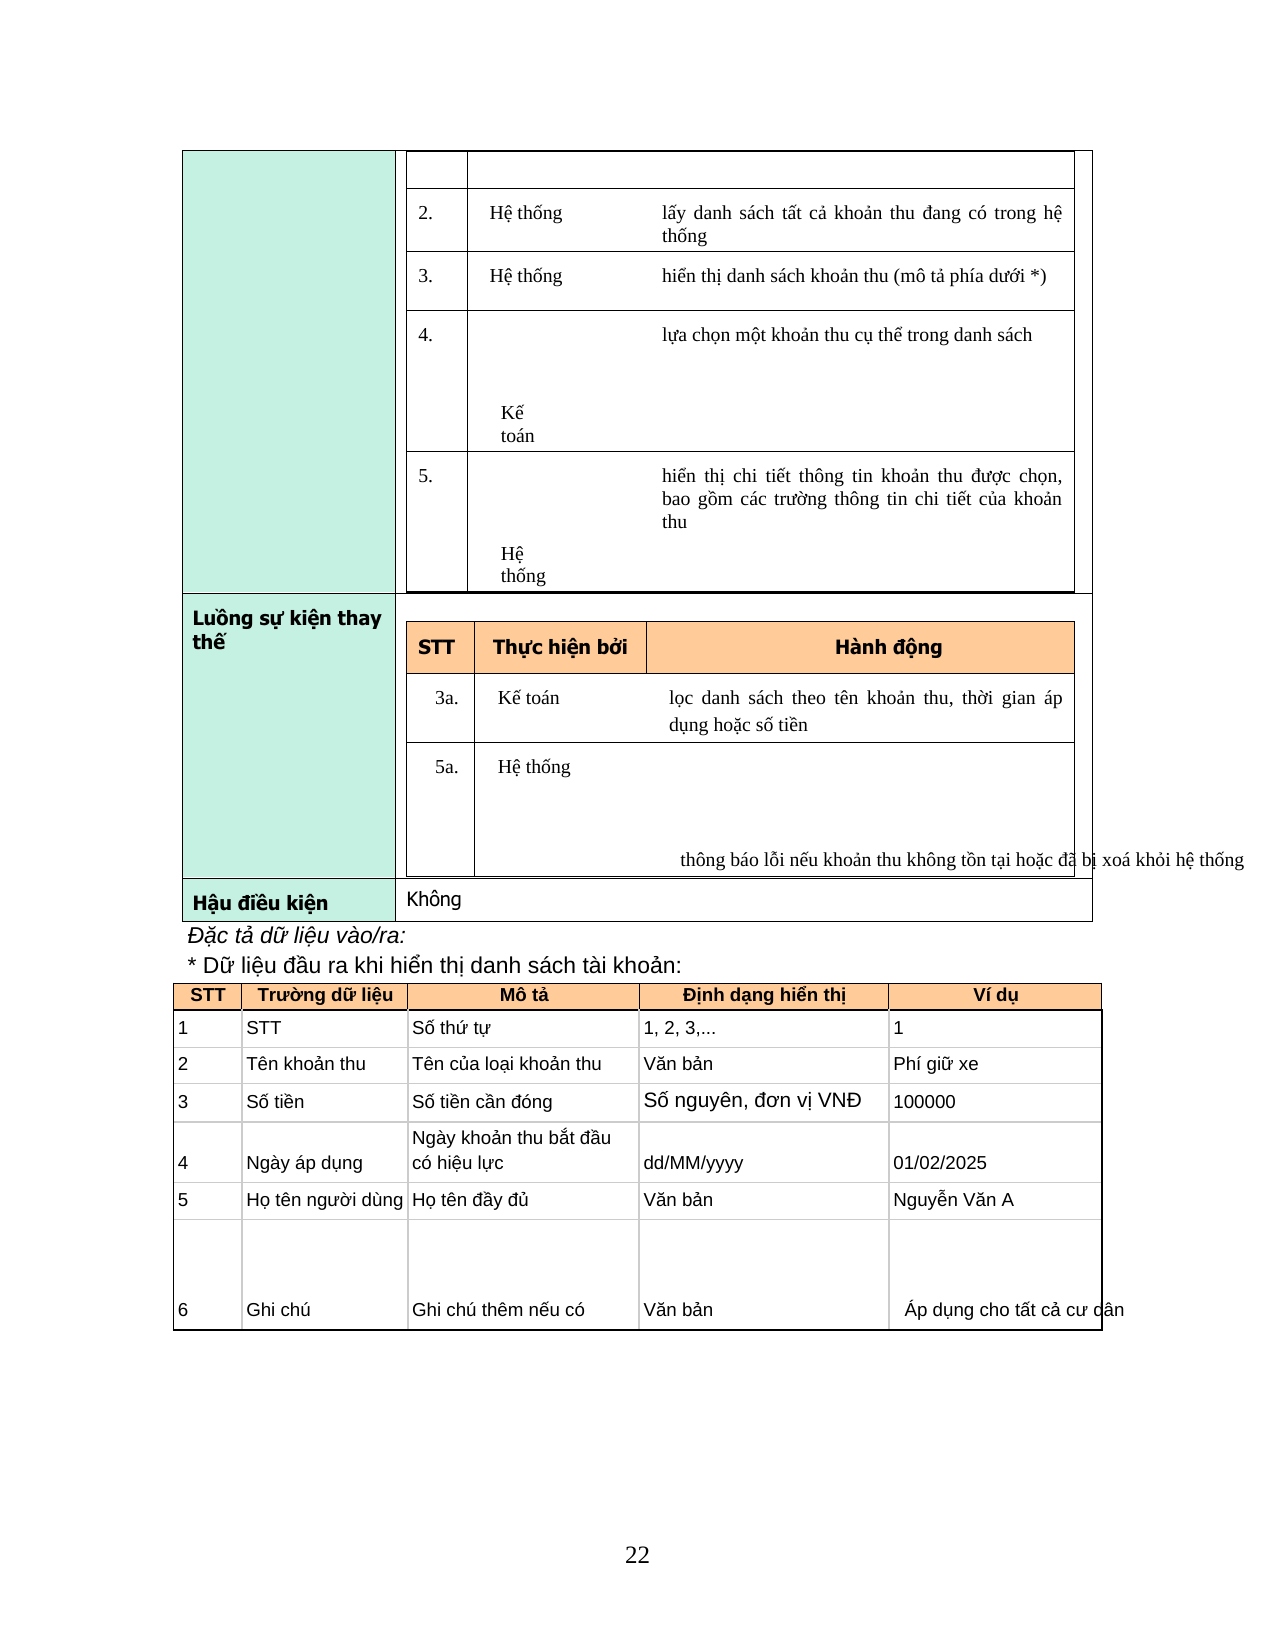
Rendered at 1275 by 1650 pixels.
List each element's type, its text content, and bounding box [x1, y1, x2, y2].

table_cell Họ tên đầy đủ [409, 1183, 638, 1218]
table_header Trường dữ liệu [242, 984, 407, 1009]
table_cell Văn bản [640, 1183, 888, 1218]
table_cell Luồng sự kiện thay thế [183, 594, 395, 877]
table_cell [468, 311, 1074, 451]
table_cell Ngày khoản thu bắt đầu có hiệu lực [409, 1123, 638, 1181]
table_header Định dạng hiển thị [640, 984, 888, 1009]
table_cell [407, 452, 467, 591]
table_header Mô tả [408, 984, 639, 1009]
table_cell Số nguyên, đơn vị VNĐ [640, 1084, 888, 1121]
table_cell [396, 594, 1092, 877]
table_cell Tên khoản thu [243, 1048, 407, 1082]
table_cell Không [396, 879, 1092, 921]
table_cell [468, 252, 1074, 310]
table_cell 5 [174, 1183, 241, 1218]
table_cell [407, 252, 467, 310]
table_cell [183, 151, 395, 592]
table_cell dd/MM/yyyy [640, 1123, 888, 1181]
table_cell Ngày áp dụng [243, 1123, 407, 1181]
table_cell [407, 189, 467, 251]
table_header STT [174, 984, 241, 1009]
table_cell [396, 151, 406, 592]
table_cell Phí giữ xe [890, 1048, 1101, 1082]
table_cell Họ tên người dùng [243, 1183, 407, 1218]
table_cell Ghi chú thêm nếu có [409, 1220, 638, 1329]
table_cell 2 [174, 1048, 241, 1082]
table_cell [468, 452, 1074, 591]
table_cell [468, 152, 1074, 188]
table_cell Văn bản [640, 1048, 888, 1082]
table_cell Văn bản [640, 1220, 888, 1329]
table_cell Hậu điều kiện [183, 879, 395, 921]
table_cell 01/02/2025 [890, 1123, 1101, 1181]
table_cell 1 [174, 1011, 241, 1046]
table_cell [407, 152, 467, 188]
table_cell 4 [174, 1123, 241, 1181]
table_cell Nguyễn Văn A [890, 1183, 1101, 1218]
table_header Ví dụ [889, 984, 1101, 1009]
table_cell [890, 1220, 1101, 1329]
table_cell 3 [174, 1084, 241, 1121]
table_cell 1 [890, 1011, 1101, 1046]
table_cell Tên của loại khoản thu [409, 1048, 638, 1082]
text Đặc tả dữ liệu vào/ra: * Dữ liệu đầu ra khi hiển thị danh sách tài khoản: [187, 922, 1087, 979]
table_cell Số tiền [243, 1084, 407, 1121]
table_cell Số tiền cần đóng [409, 1084, 638, 1121]
table_cell [407, 311, 467, 451]
table_cell Số thứ tự [409, 1011, 638, 1046]
table_cell [468, 189, 1074, 251]
table_cell [1075, 151, 1092, 592]
table_cell 6 [174, 1220, 241, 1329]
table_cell 1, 2, 3,... [640, 1011, 888, 1046]
table_cell Ghi chú [243, 1220, 407, 1329]
table_cell 100000 [890, 1084, 1101, 1121]
table_cell STT [243, 1011, 407, 1046]
